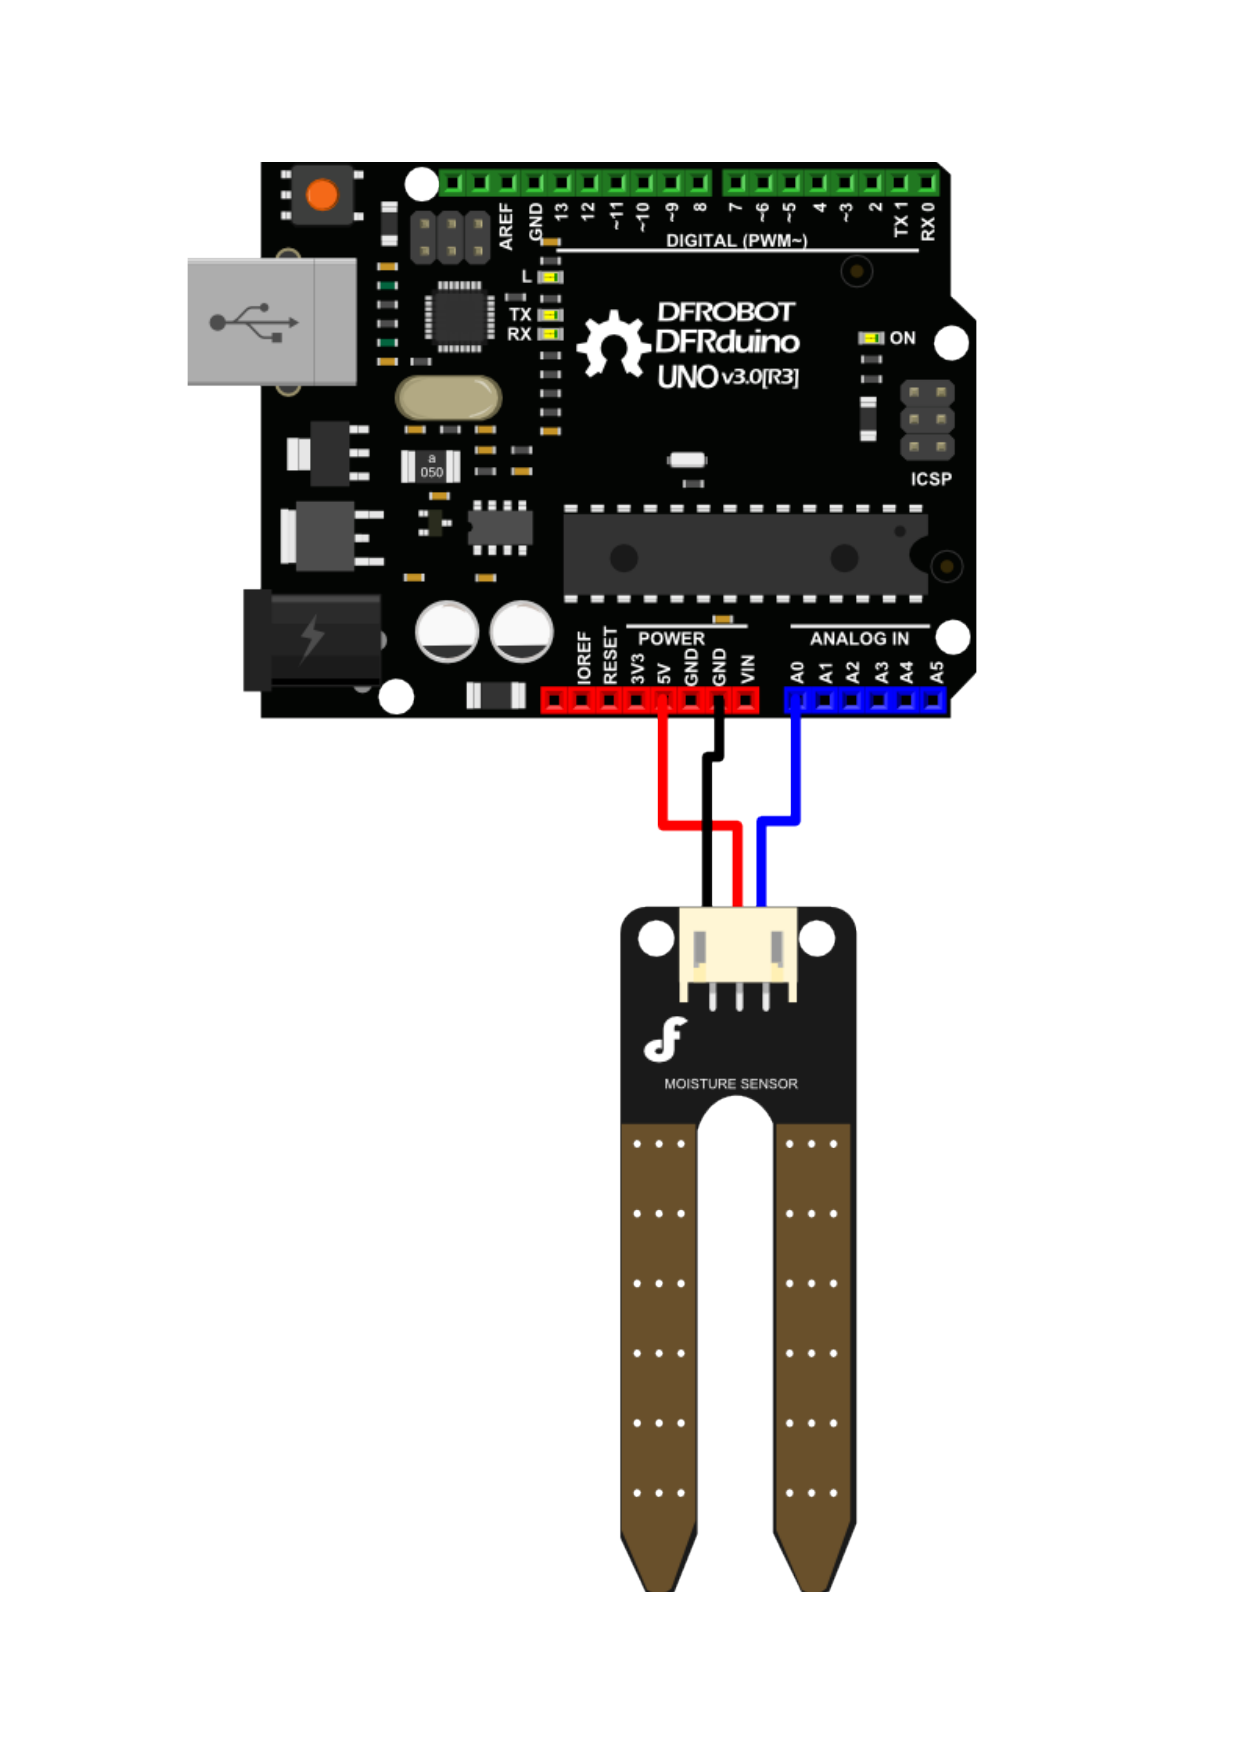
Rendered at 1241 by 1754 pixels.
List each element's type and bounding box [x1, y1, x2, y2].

picture [187, 162, 977, 1592]
